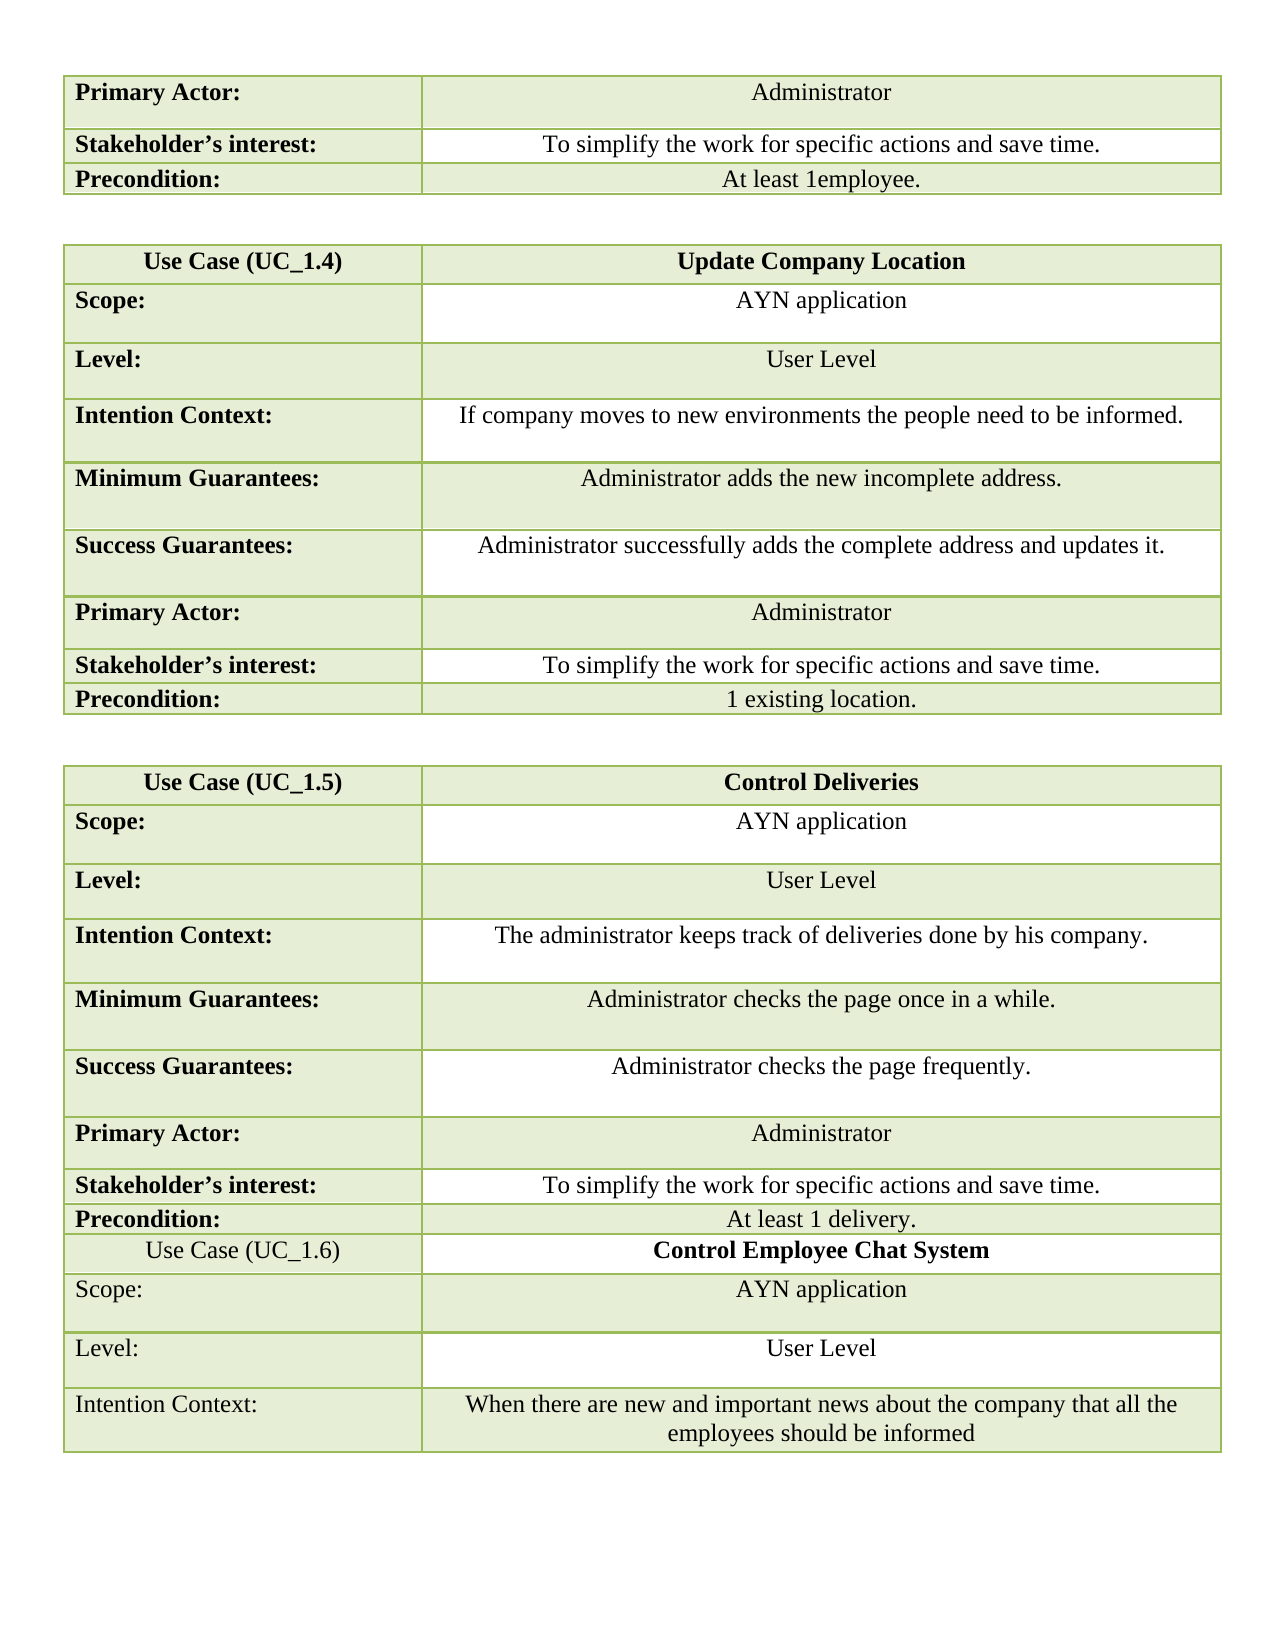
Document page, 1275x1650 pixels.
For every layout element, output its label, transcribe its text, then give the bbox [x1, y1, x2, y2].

table_cell User Level [423, 865, 1220, 918]
table_cell AYN application [423, 1275, 1220, 1331]
table_cell User Level [423, 344, 1220, 398]
table_cell Primary Actor: [65, 77, 421, 127]
table_cell Administrator [423, 1118, 1220, 1168]
table_cell Scope: [65, 285, 421, 342]
table_cell Primary Actor: [65, 1118, 421, 1168]
table_cell Stakeholder’s interest: [65, 650, 421, 682]
table_cell Precondition: [65, 1205, 421, 1233]
table_cell User Level [423, 1334, 1220, 1387]
table_cell Precondition: [65, 684, 421, 713]
table_cell 1 existing location. [423, 684, 1220, 713]
table_cell Level: [65, 1334, 421, 1387]
table_cell Administrator [423, 77, 1220, 127]
table_cell The administrator keeps track of deliveries done by his company. [423, 920, 1220, 982]
table_cell At least 1 delivery. [423, 1205, 1220, 1233]
table_cell Administrator adds the new incomplete address. [423, 464, 1220, 528]
table_cell Administrator checks the page once in a while. [423, 984, 1220, 1049]
table_cell AYN application [423, 806, 1220, 863]
table_cell Control Employee Chat System [423, 1235, 1220, 1272]
table_cell When there are new and important news about the company that all the employees should be informed [423, 1389, 1220, 1451]
table_cell Level: [65, 865, 421, 918]
table_cell Administrator checks the page frequently. [423, 1051, 1220, 1116]
table_cell At least 1employee. [423, 164, 1220, 192]
table_cell Success Guarantees: [65, 531, 421, 595]
table_cell Intention Context: [65, 920, 421, 982]
table_cell AYN application [423, 285, 1220, 342]
table_cell Stakeholder’s interest: [65, 130, 421, 162]
table_cell Minimum Guarantees: [65, 464, 421, 528]
table_cell To simplify the work for specific actions and save time. [423, 650, 1220, 682]
table_cell Stakeholder’s interest: [65, 1170, 421, 1202]
table_cell Precondition: [65, 164, 421, 192]
table_header Use Case (UC_1.4) [65, 246, 421, 283]
table_header Use Case (UC_1.5) [65, 767, 421, 804]
table_cell Success Guarantees: [65, 1051, 421, 1116]
table_header Update Company Location [423, 246, 1220, 283]
table_cell Level: [65, 344, 421, 398]
table_cell To simplify the work for specific actions and save time. [423, 1170, 1220, 1202]
table_cell Administrator [423, 598, 1220, 648]
table_cell If company moves to new environments the people need to be informed. [423, 400, 1220, 461]
table_cell Scope: [65, 1275, 421, 1331]
table_cell Administrator successfully adds the complete address and updates it. [423, 531, 1220, 595]
table_cell Primary Actor: [65, 598, 421, 648]
table_cell Intention Context: [65, 400, 421, 461]
table_cell Scope: [65, 806, 421, 863]
table_cell To simplify the work for specific actions and save time. [423, 130, 1220, 162]
table_cell Use Case (UC_1.6) [65, 1235, 421, 1272]
table_header Control Deliveries [423, 767, 1220, 804]
table_cell Intention Context: [65, 1389, 421, 1451]
table_cell Minimum Guarantees: [65, 984, 421, 1049]
